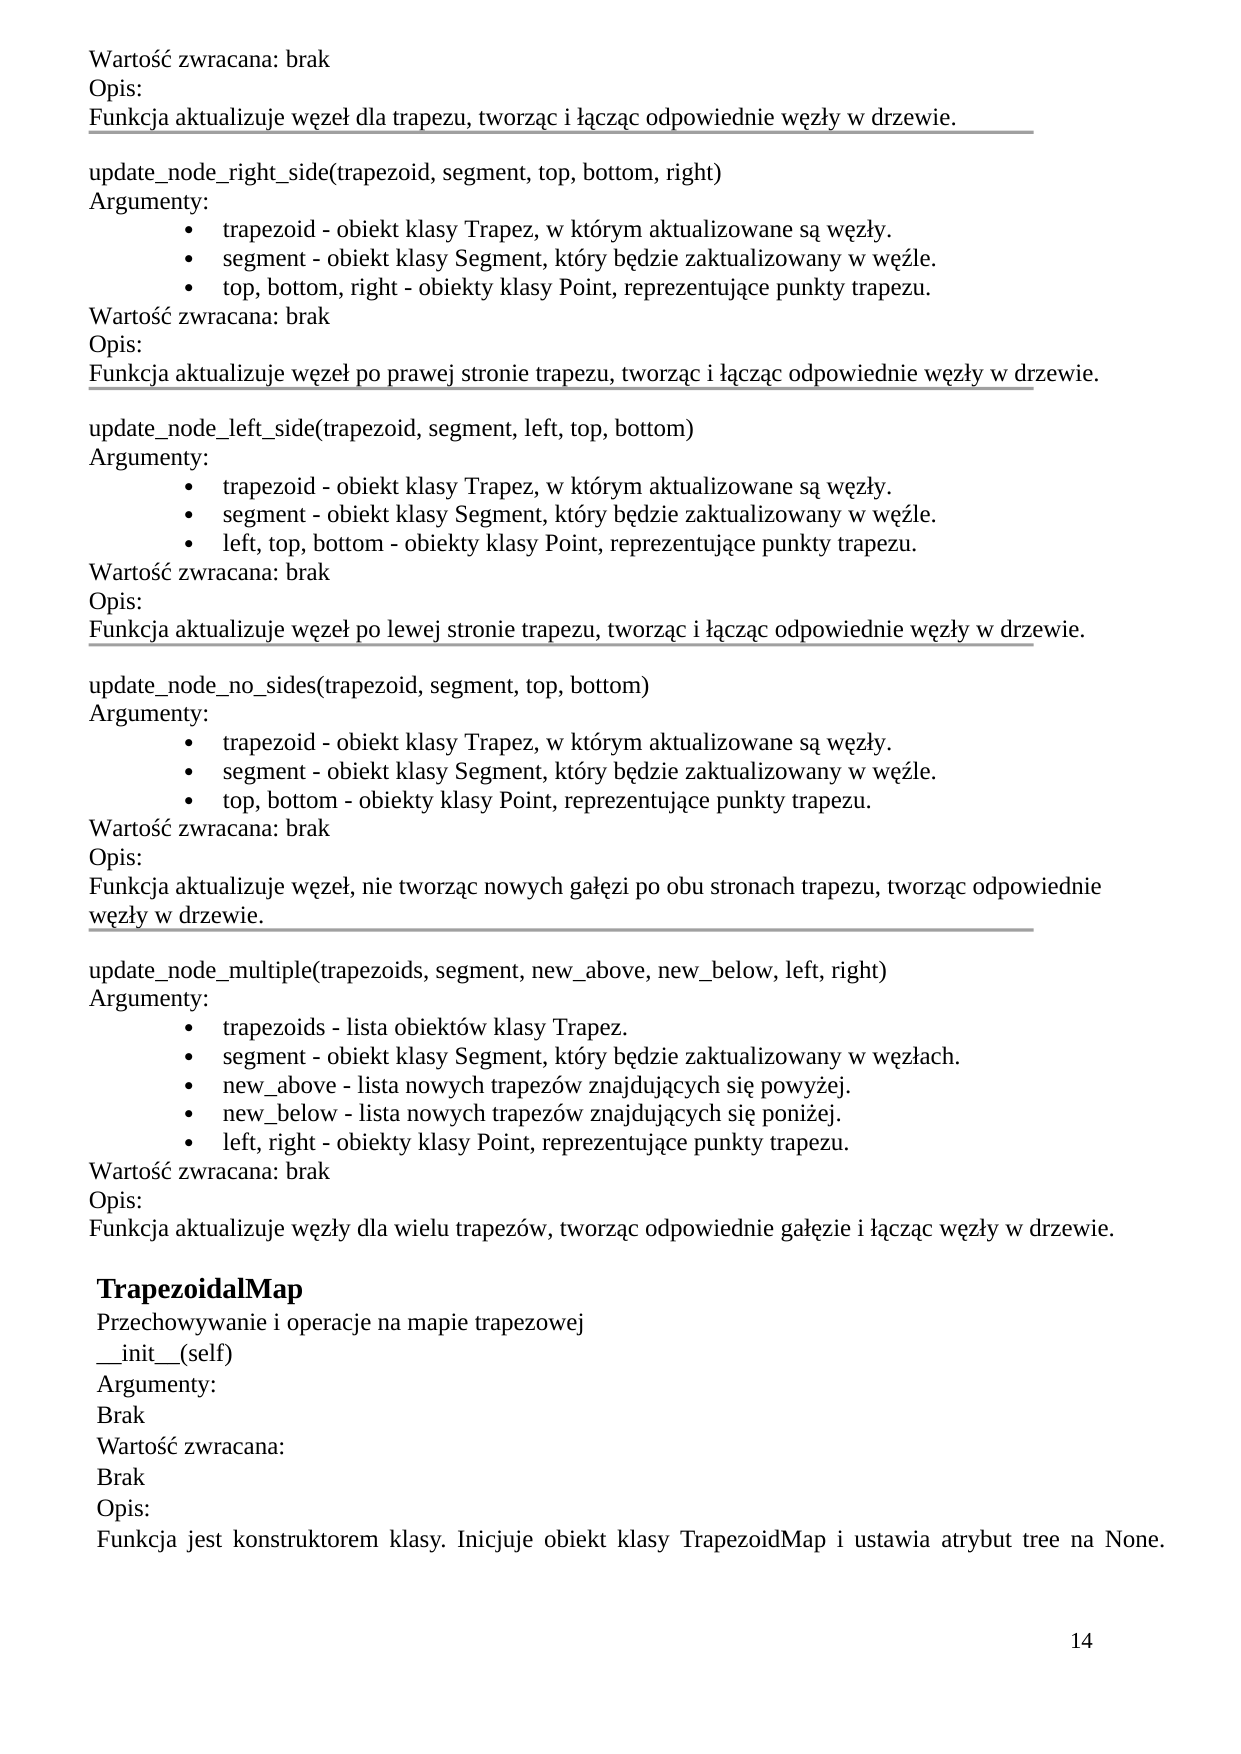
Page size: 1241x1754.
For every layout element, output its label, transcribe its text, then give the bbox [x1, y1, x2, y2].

text Opis: Funkcja aktualizuje węzły dla wielu trapezów, tworząc odpowiednie gałęzie i łącząc węzły w drzewie. [88, 1185, 1166, 1242]
list Argumenty: Brak [96, 1369, 1166, 1429]
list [96, 1493, 1166, 1553]
text Opis: Funkcja aktualizuje węzeł po lewej stronie trapezu, tworząc i łącząc odpowiednie węzły w drzewie. [88, 586, 1166, 643]
list new_below - lista nowych trapezów znajdujących się poniżej. [185, 1098, 1166, 1127]
text Opis: Funkcja aktualizuje węzeł po prawej stronie trapezu, tworząc i łącząc odpowiednie węzły w drzewie. [88, 329, 1166, 387]
text Wartość zwracana: brak [88, 301, 1166, 329]
list __init__(self) [96, 1338, 1166, 1367]
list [185, 243, 1166, 272]
list trapezoids - lista obiektów klasy Trapez. [185, 1012, 1166, 1041]
text Wartość zwracana: brak [88, 557, 1166, 586]
text Opis: Funkcja aktualizuje węzeł, nie tworząc nowych gałęzi po obu stronach trapezu, tworząc odpowiednie węzły w drzewie. [88, 842, 1166, 928]
list trapezoid - obiekt klasy Trapez, w którym aktualizowane są węzły. [185, 727, 1166, 756]
list top, bottom, right - obiekty klasy Point, reprezentujące punkty trapezu. [185, 272, 1166, 301]
text Wartość zwracana: brak [88, 44, 1166, 73]
text Wartość zwracana: brak [88, 1156, 1166, 1185]
text Opis: Funkcja aktualizuje węzeł dla trapezu, tworząc i łącząc odpowiednie węzły w drzewie. [88, 73, 1166, 131]
text update_node_left_side(trapezoid, segment, left, top, bottom) Argumenty: [88, 413, 1166, 471]
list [185, 214, 1166, 243]
list left, top, bottom - obiekty klasy Point, reprezentujące punkty trapezu. [185, 528, 1166, 557]
list segment - obiekt klasy Segment, który będzie zaktualizowany w węźle. [185, 499, 1166, 528]
text update_node_multiple(trapezoids, segment, new_above, new_below, left, right) Argumenty: [88, 955, 1166, 1012]
list TrapezoidalMap [96, 1271, 1166, 1304]
list segment - obiekt klasy Segment, który będzie zaktualizowany w węzłach. [185, 1041, 1166, 1070]
list segment - obiekt klasy Segment, który będzie zaktualizowany w węźle. [185, 756, 1166, 785]
list left, right - obiekty klasy Point, reprezentujące punkty trapezu. [185, 1127, 1166, 1156]
list new_above - lista nowych trapezów znajdujących się powyżej. [185, 1070, 1166, 1098]
list Przechowywanie i operacje na mapie trapezowej [96, 1307, 1166, 1336]
list trapezoid - obiekt klasy Trapez, w którym aktualizowane są węzły. [185, 471, 1166, 499]
list top, bottom - obiekty klasy Point, reprezentujące punkty trapezu. [185, 785, 1166, 813]
text update_node_no_sides(trapezoid, segment, top, bottom) Argumenty: [88, 670, 1166, 727]
list Wartość zwracana: Brak [96, 1431, 1166, 1491]
text update_node_right_side(trapezoid, segment, top, bottom, right) Argumenty: [88, 157, 1166, 214]
text Wartość zwracana: brak [88, 813, 1166, 842]
